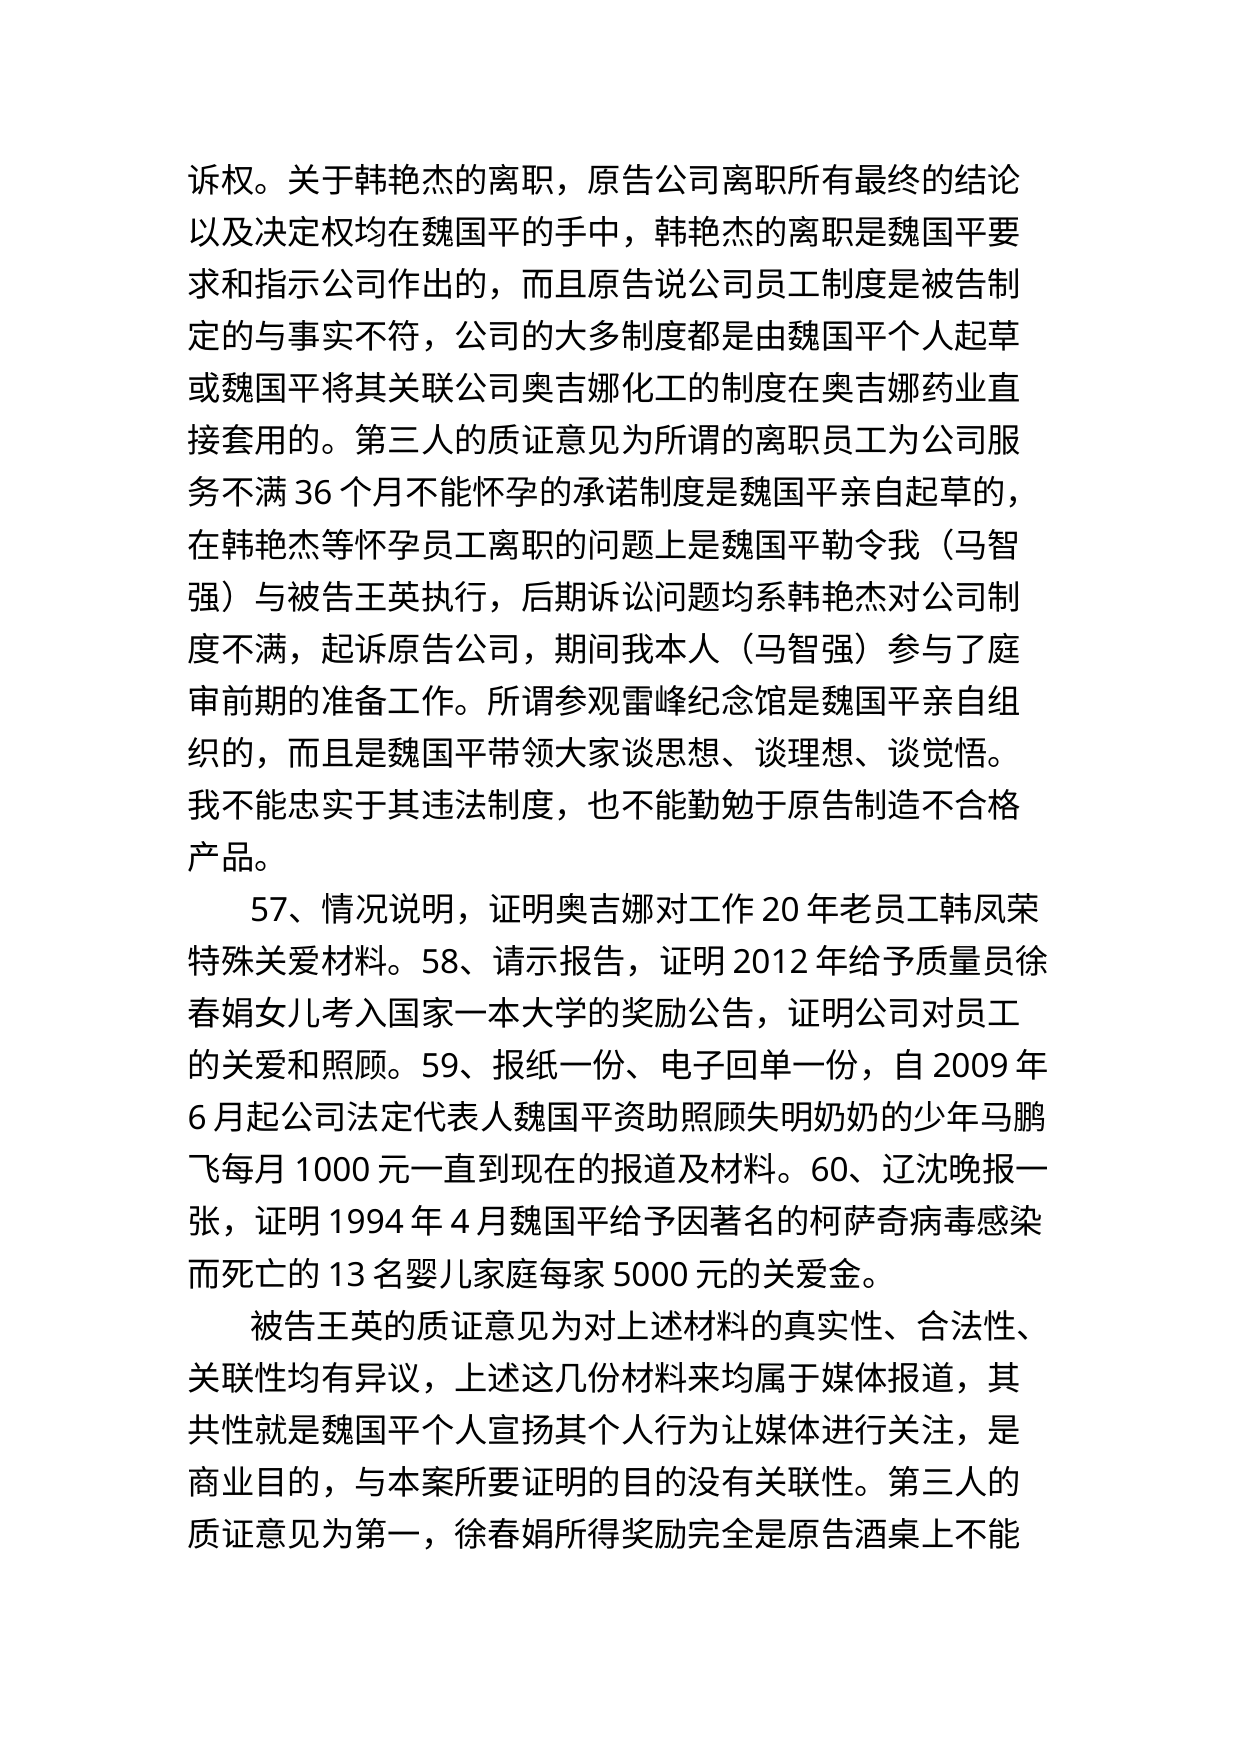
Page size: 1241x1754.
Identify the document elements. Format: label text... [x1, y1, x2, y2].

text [187, 1296, 1053, 1556]
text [187, 150, 1053, 879]
text 57、情况说明，证明奥吉娜对工作20年老员工韩凤荣特殊关爱材料。58、请示报告，证明2012年给予质量员徐春娟女儿考入国家一本大学的奖励公告，证明公司对员工的关爱和照顾。59、报纸一份、电子回单一份，自2009年6月起公司法定代表人魏国平资助照顾失明奶奶的少年马鹏飞每月1000元一直到现在的报道及材料。60、辽沈晚报一张，证明1994年4月魏国平给予因著名的柯萨奇病毒感染而死亡的13名婴儿家庭每家5000元的关爱金。 [187, 879, 1053, 1296]
